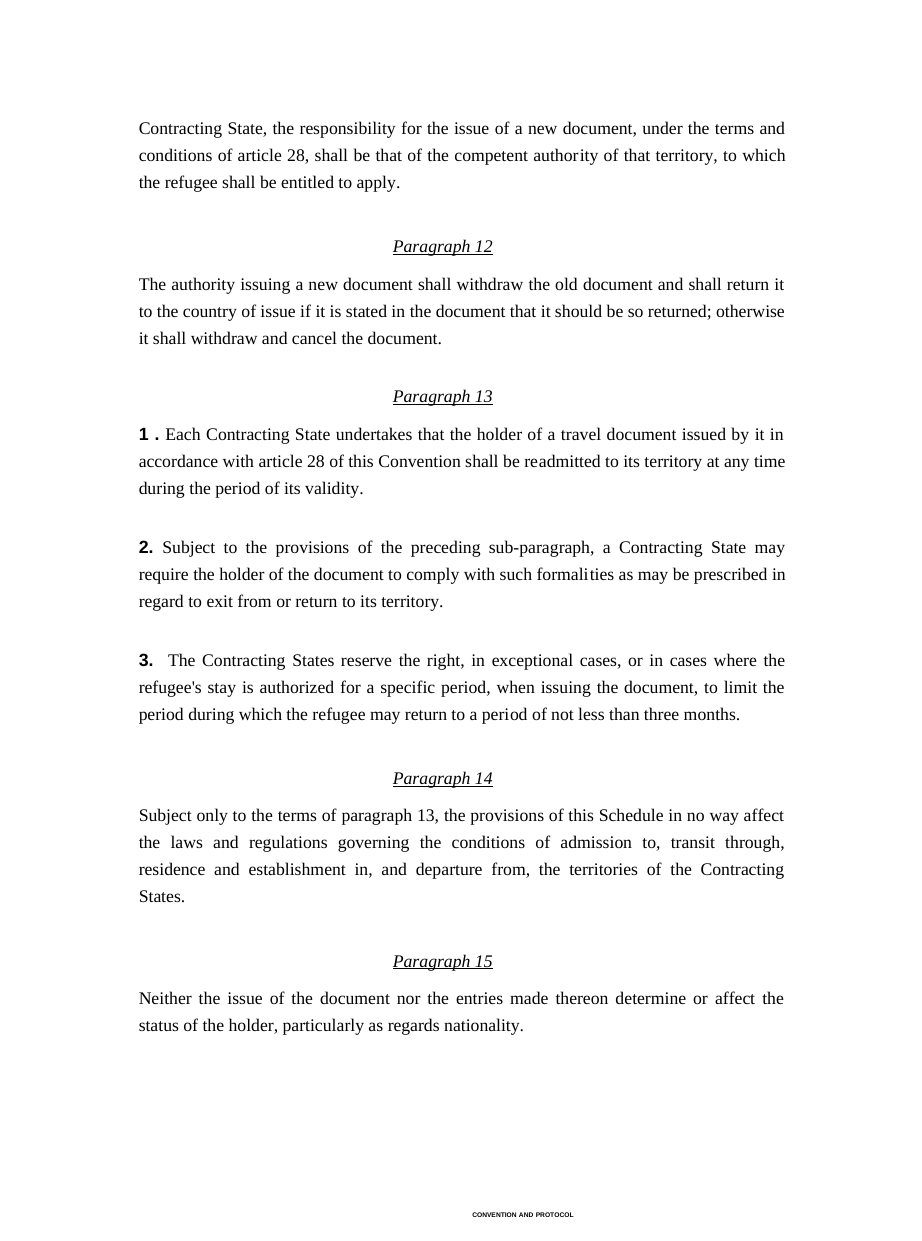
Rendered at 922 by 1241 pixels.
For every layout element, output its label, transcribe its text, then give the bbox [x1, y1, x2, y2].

text Paragraph 15 [393, 951, 786, 971]
text The authority issuing a new document shall withdraw the old document and shall return it to the country of issue if it is stated in the document that it should be so returned; otherwise it shall withdraw and cancel the document. [138, 273, 786, 348]
text 2. Subject to the provisions of the preceding sub-paragraph, a Contracting State may require the holder of the document to comply with such formalities as may be prescribed in regard to exit from or return to its territory. [138, 536, 786, 611]
text Paragraph 13 [393, 386, 786, 406]
text Paragraph 14 [393, 768, 786, 788]
text Neither the issue of the document nor the entries made thereon determine or affect the status of the holder, particularly as regards nationality. [138, 988, 786, 1035]
text Subject only to the terms of paragraph 13, the provisions of this Schedule in no way affect the laws and regulations governing the conditions of admission to, transit through, residence and establishment in, and departure from, the territories of the Contracting States. [138, 805, 786, 907]
text 1 . Each Contracting State undertakes that the holder of a travel document issued by it in accordance with article 28 of this Convention shall be readmitted to its territory at any time during the period of its validity. [138, 423, 786, 498]
text Paragraph 12 [393, 236, 786, 256]
text Contracting State, the responsibility for the issue of a new document, under the terms and conditions of article 28, shall be that of the competent authority of that territory, to which the refugee shall be entitled to apply. [138, 117, 786, 192]
list The Contracting States reserve the right, in exceptional cases, or in cases where the refugee's stay is authorized for a specific period, when issuing the document, to limit the period during which the refugee may return to a period of not less than three months. [138, 649, 786, 724]
